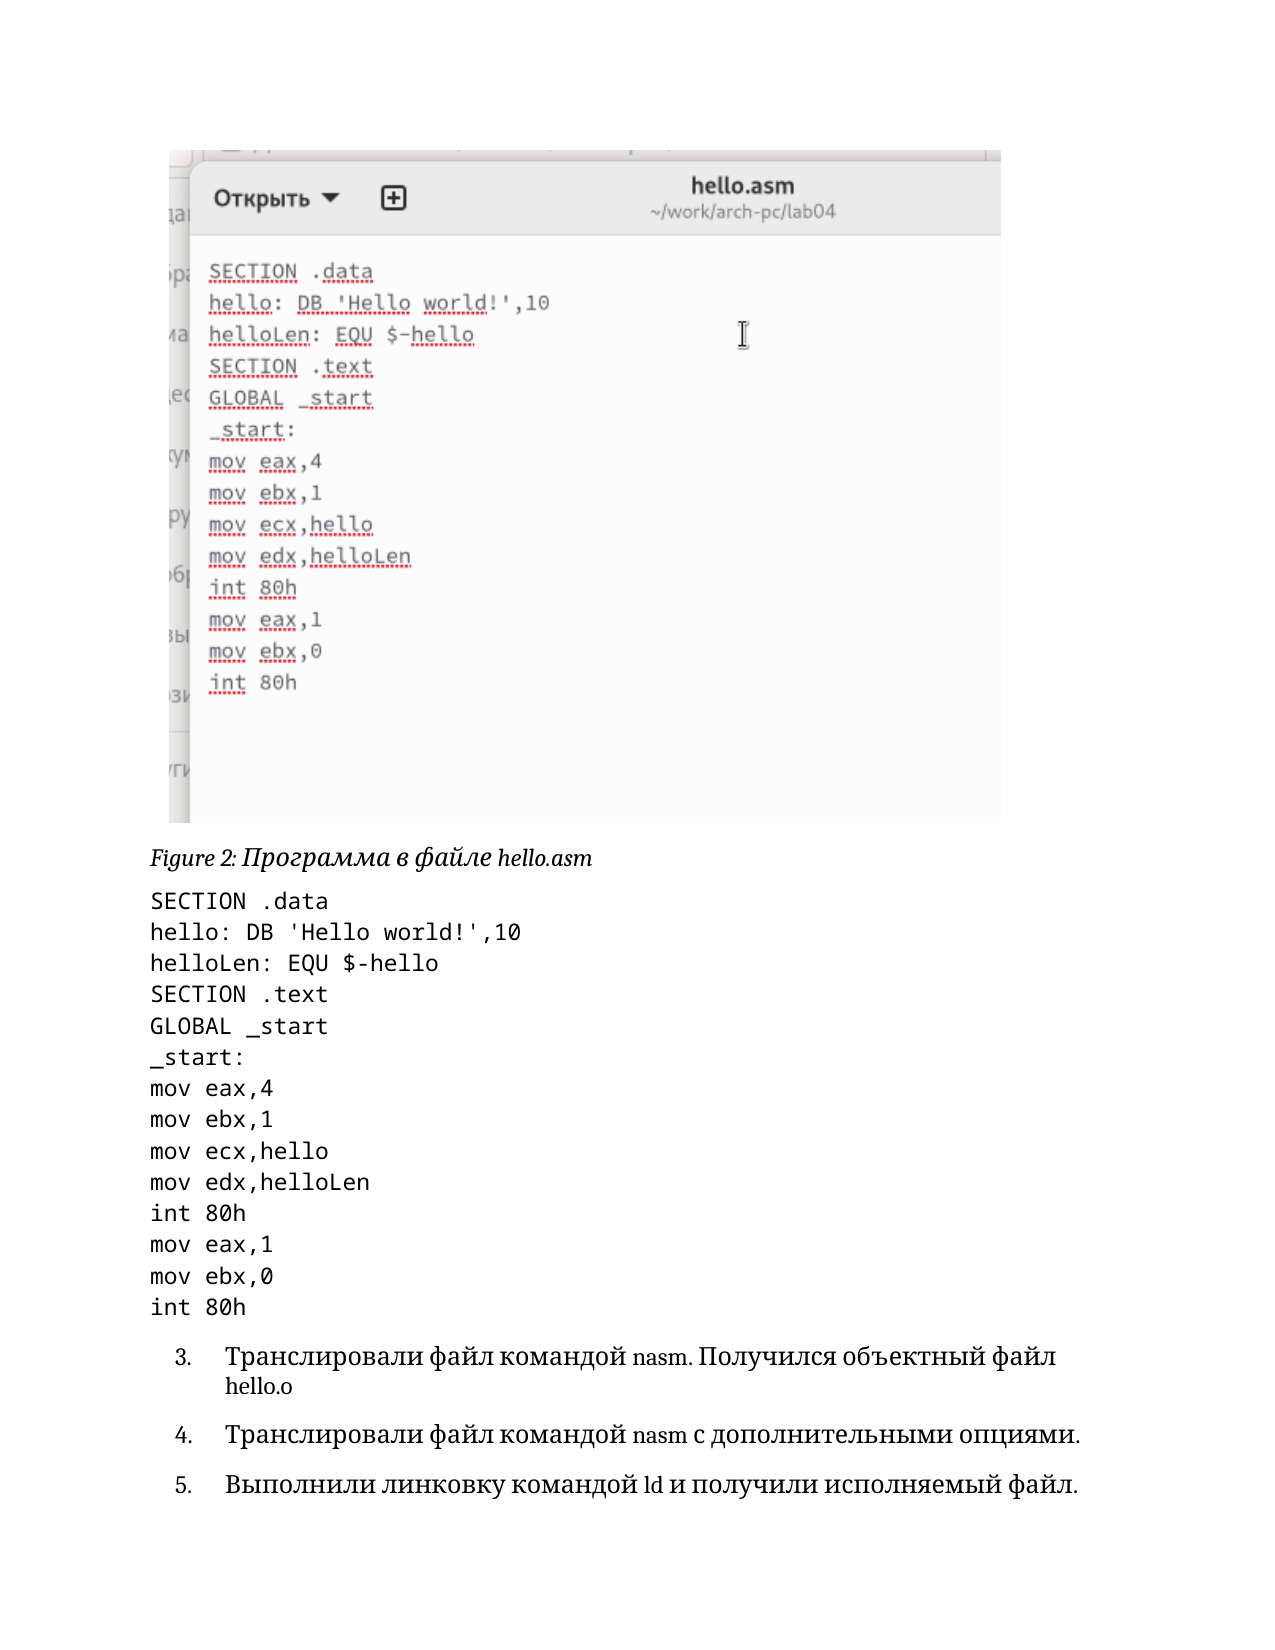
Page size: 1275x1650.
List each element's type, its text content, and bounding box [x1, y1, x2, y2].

list Выполнили линковку командой ld и получили исполняемый файл. [175, 1471, 1125, 1500]
list Транслировали файл командой nasm. Получился объектный файл hello.o [175, 1343, 1125, 1401]
picture [168, 150, 1001, 823]
text SECTION .data hello: DB 'Hello world!',10 helloLen: EQU $-hello SECTION .text GLOBAL _start _start: mov eax,4 mov ebx,1 mov ecx,hello mov edx,helloLen int 80h mov eax,1 mov ebx,0 int 80h [150, 885, 1125, 1322]
text Figure 2: Программа в файле hello.asm [150, 843, 1125, 872]
list Транслировали файл командой nasm с дополнительными опциями. [175, 1421, 1125, 1450]
